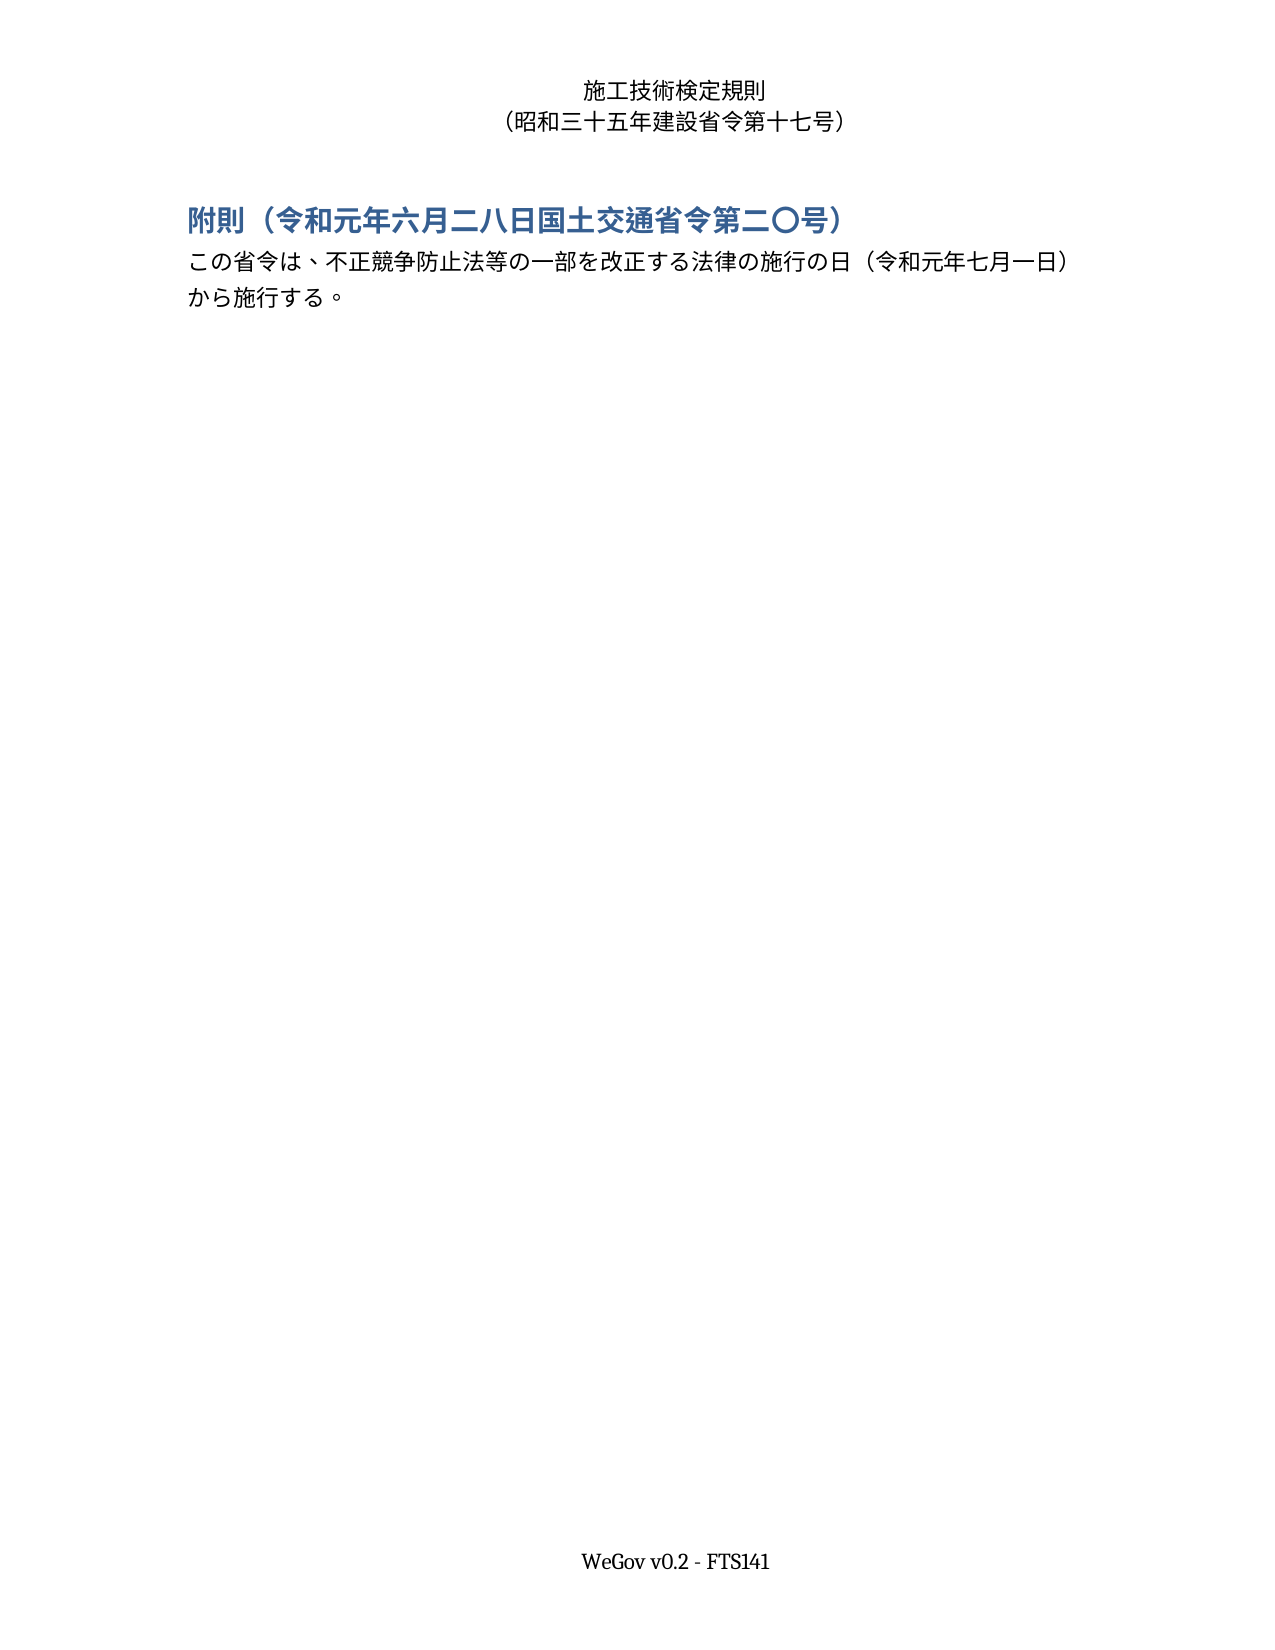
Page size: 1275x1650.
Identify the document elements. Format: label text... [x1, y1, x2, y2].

subtitle 附則（令和元年六月二八日国土交通省令第二〇号） [187, 200, 1087, 240]
text この省令は、不正競争防止法等の一部を改正する法律の施行の日（令和元年七月一日）から施行する。 [187, 246, 1087, 313]
